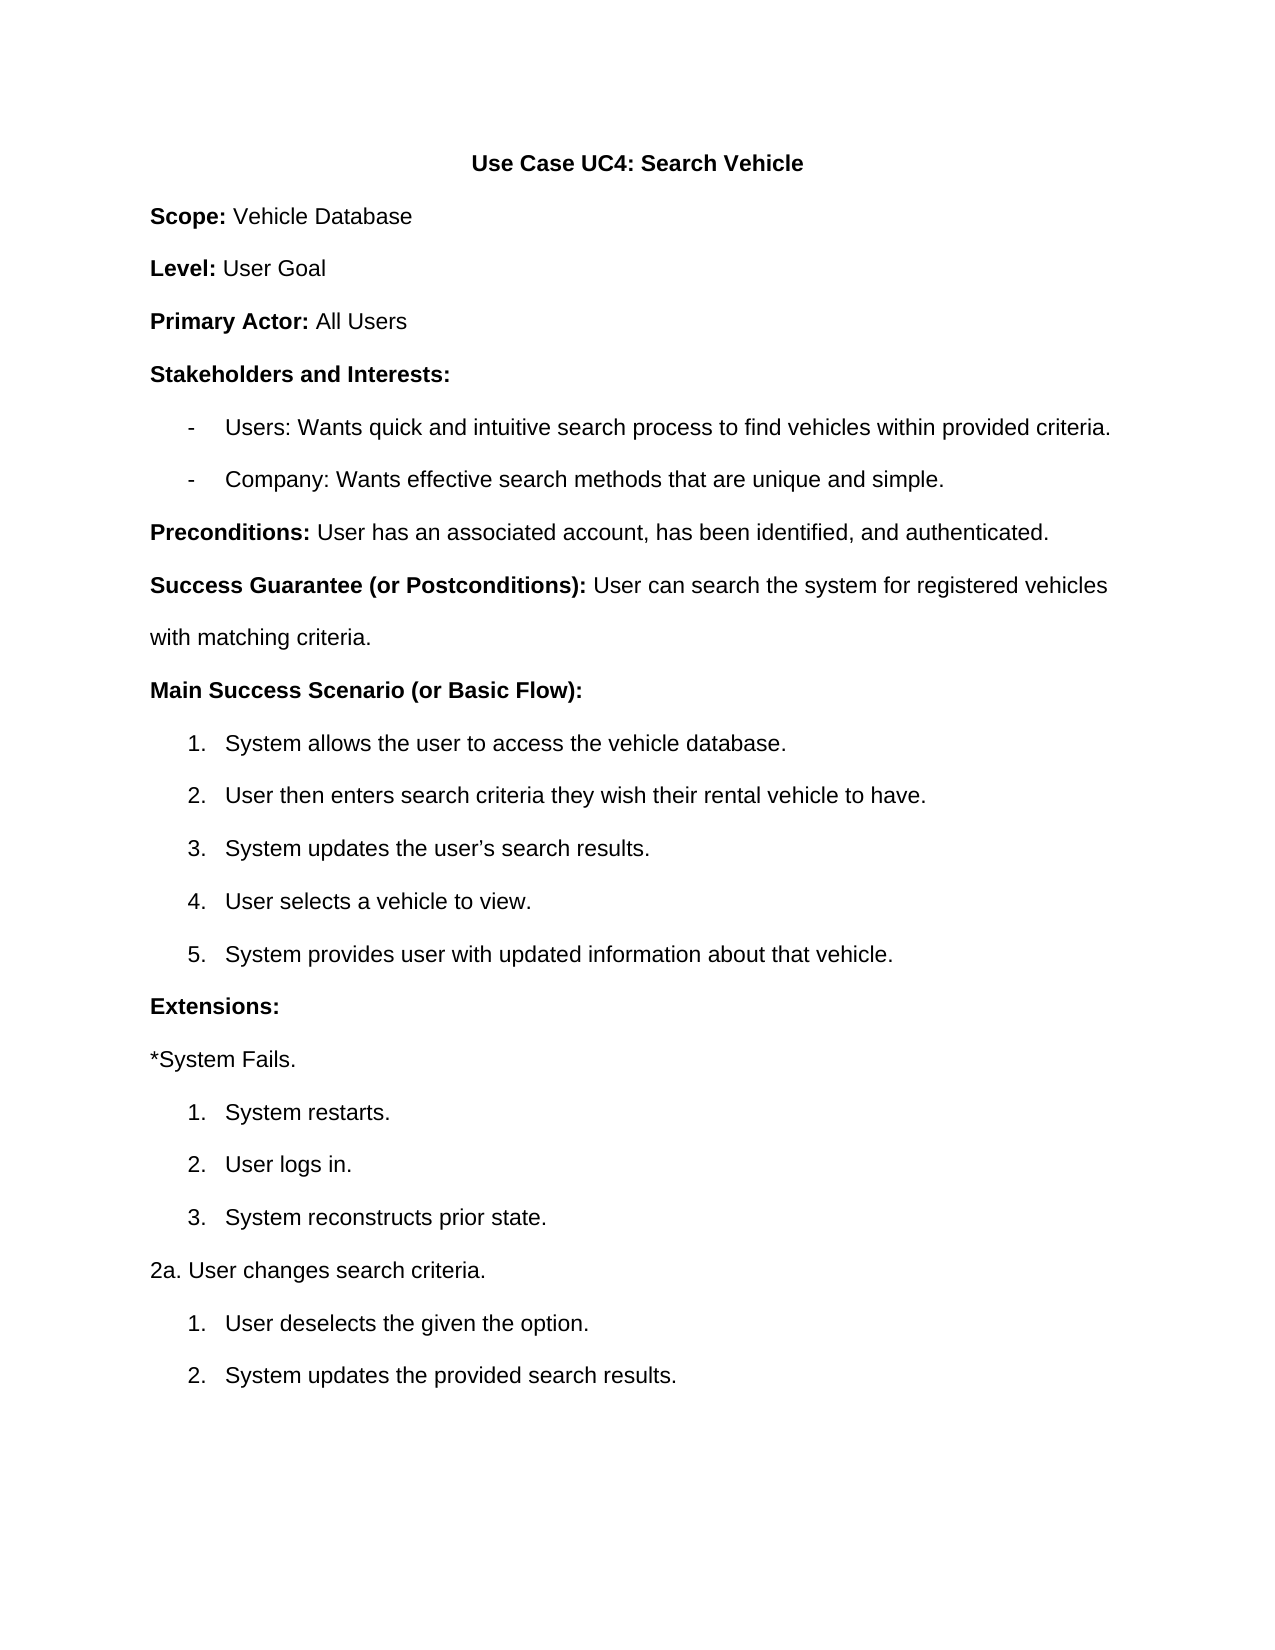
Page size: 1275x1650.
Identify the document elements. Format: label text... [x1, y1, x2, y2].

list System updates the provided search results. [187, 1362, 1125, 1389]
list System restarts. [187, 1099, 1125, 1125]
text Scope: Vehicle Database [150, 203, 1125, 229]
text Success Guarantee (or Postconditions): User can search the system for registered vehicles with matching criteria. [150, 572, 1125, 651]
list User logs in. [187, 1151, 1125, 1178]
list System provides user with updated information about that vehicle. [187, 941, 1125, 967]
list User deselects the given the option. [187, 1309, 1125, 1336]
text *System Fails. [150, 1046, 1125, 1072]
text Preconditions: User has an associated account, has been identified, and authenticated. [150, 519, 1125, 545]
text Use Case UC4: Search Vehicle [150, 150, 1125, 176]
list System reconstructs prior state. [187, 1204, 1125, 1231]
list User selects a vehicle to view. [187, 888, 1125, 914]
text Primary Actor: All Users [150, 308, 1125, 334]
list Users: Wants quick and intuitive search process to find vehicles within provided criteria. [187, 413, 1125, 440]
list System updates the user’s search results. [187, 835, 1125, 862]
text 2a. User changes search criteria. [150, 1257, 1125, 1283]
text Main Success Scenario (or Basic Flow): [150, 677, 1125, 703]
list System allows the user to access the vehicle database. [187, 730, 1125, 756]
list Company: Wants effective search methods that are unique and simple. [187, 466, 1125, 493]
list User then enters search criteria they wish their rental vehicle to have. [187, 782, 1125, 809]
text Extensions: [150, 993, 1125, 1020]
text Level: User Goal [150, 255, 1125, 282]
text Stakeholders and Interests: [150, 361, 1125, 387]
